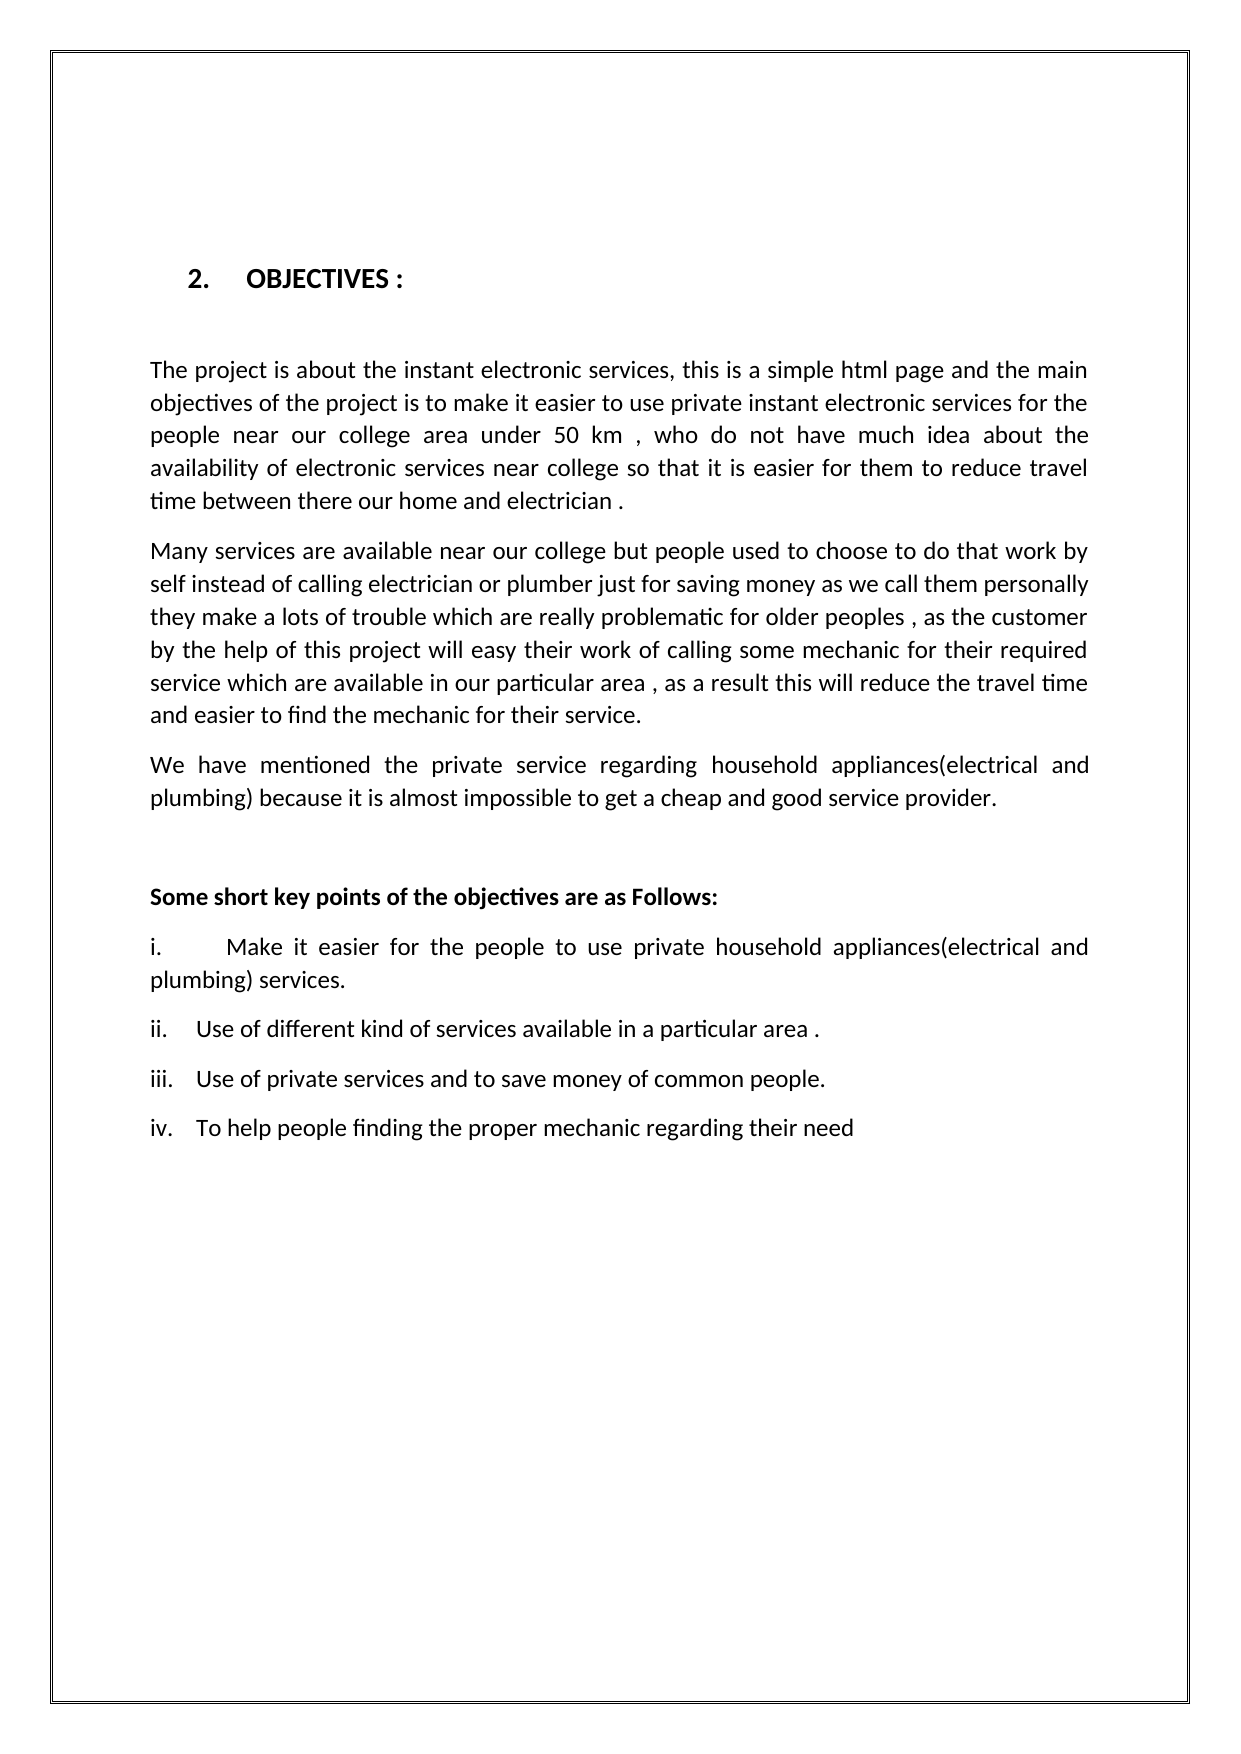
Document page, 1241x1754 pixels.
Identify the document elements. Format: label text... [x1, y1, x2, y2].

text i. Make it easier for the people to use private household appliances(electrical and plumbing) services. [150, 931, 1090, 994]
text iv. To help people finding the proper mechanic regarding their need [150, 1112, 1090, 1143]
text ii. Use of different kind of services available in a particular area . [150, 1013, 1090, 1044]
text Many services are available near our college but people used to choose to do that work by self instead of calling electrician or plumber just for saving money as we call them personally they make a lots of trouble which are really problematic for older peoples , as the customer by the help of this project will easy their work of calling some mechanic for their required service which are available in our particular area , as a result this will reduce the travel time and easier to find the mechanic for their service. [150, 535, 1090, 730]
text The project is about the instant electronic services, this is a simple html page and the main objectives of the project is to make it easier to use private instant electronic services for the people near our college area under 50 km , who do not have much idea about the availability of electronic services near college so that it is easier for them to reduce travel time between there our home and electrician . [150, 354, 1090, 516]
list OBJECTIVES : [187, 260, 1090, 296]
text We have mentioned the private service regarding household appliances(electrical and plumbing) because it is almost impossible to get a cheap and good service provider. [150, 749, 1090, 813]
text Some short key points of the objectives are as Follows: [150, 881, 1090, 912]
text iii. Use of private services and to save money of common people. [150, 1063, 1090, 1093]
